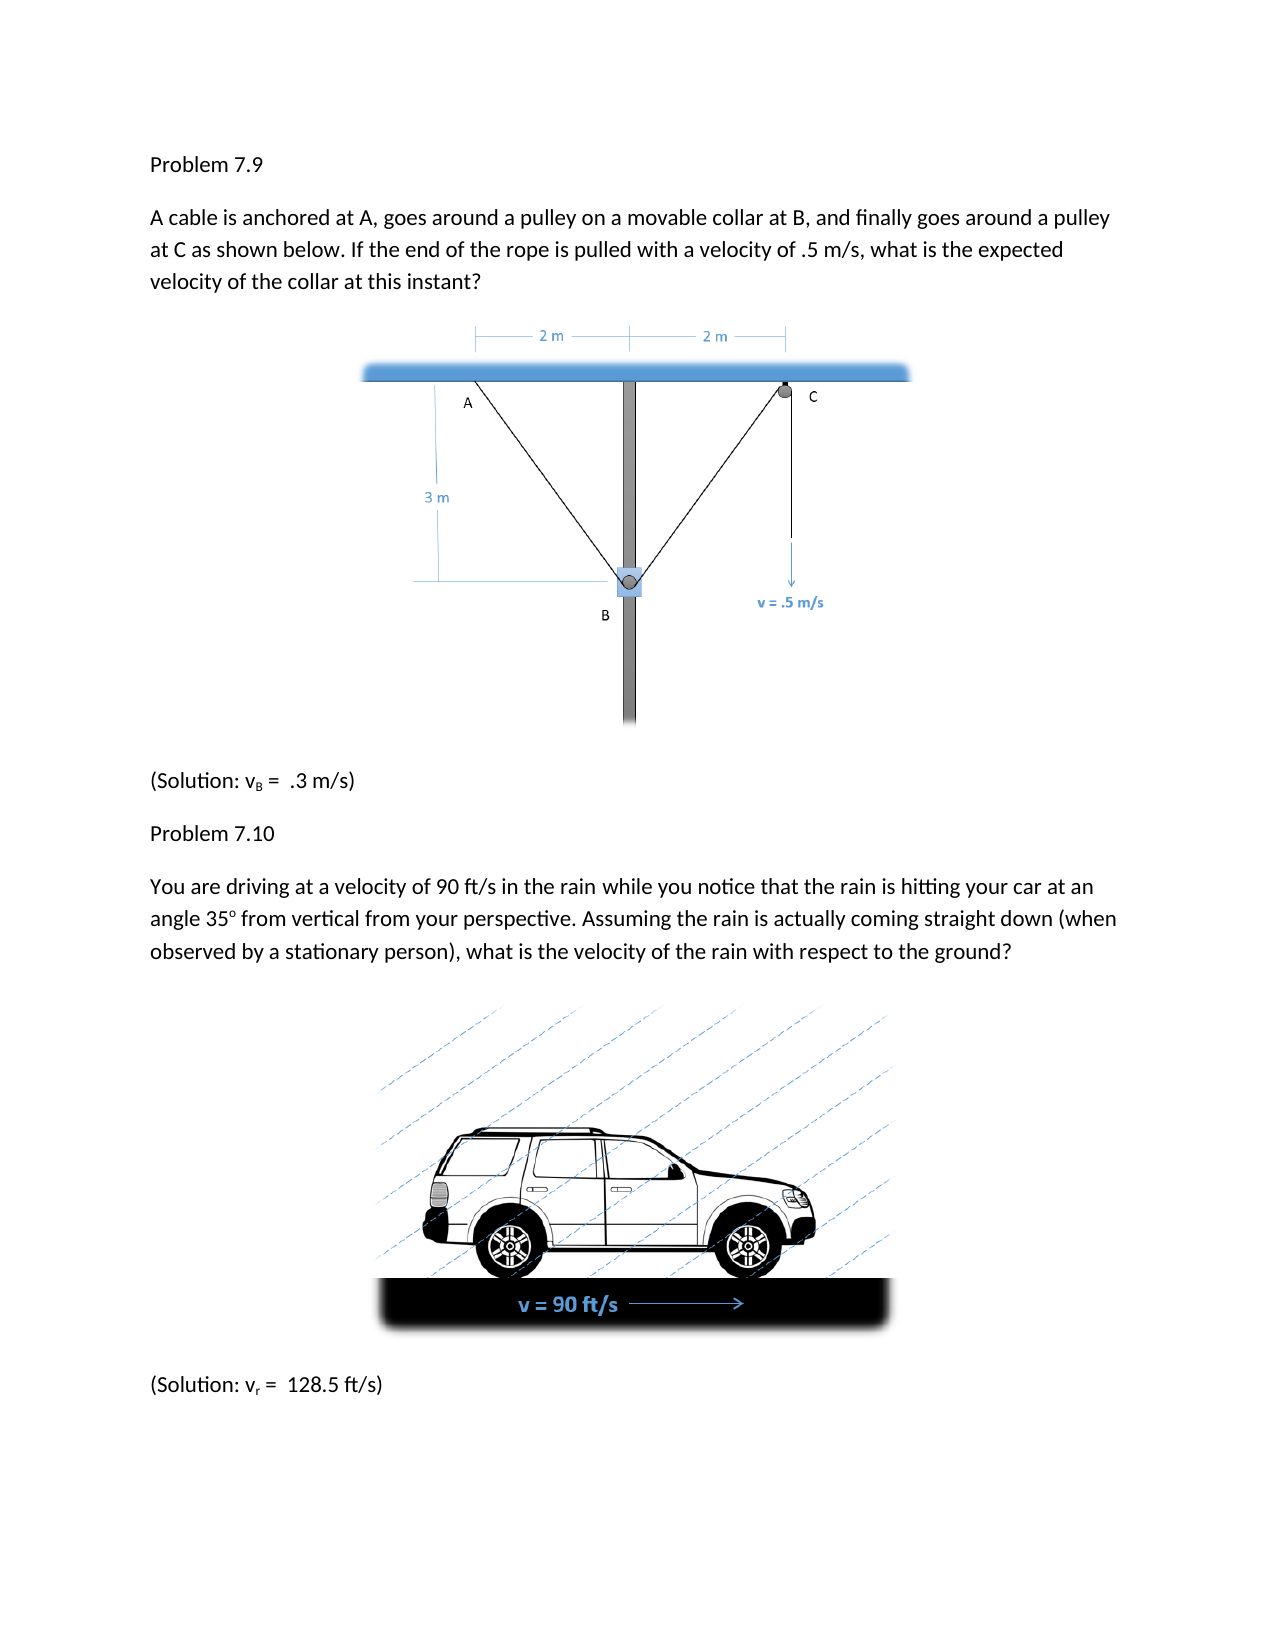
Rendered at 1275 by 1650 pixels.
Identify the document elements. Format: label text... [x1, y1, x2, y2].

text (Solution: vB = .3 m/s) [150, 766, 1125, 794]
text You are driving at a velocity of 90 ft/s in the rain while you notice that the rain is hitting your car at an angle 35o from vertical from your perspective. Assuming the rain is actually coming straight down (when observed by a stationary person), what is the velocity of the rain with respect to the ground? [150, 872, 1125, 965]
text Problem 7.9 [150, 150, 1125, 178]
text A cable is anchored at A, goes around a pulley on a movable collar at B, and finally goes around a pulley at C as shown below. If the end of the rope is pulled with a velocity of .5 m/s, what is the expected velocity of the collar at this instant? [150, 203, 1125, 295]
text (Solution: vr = 128.5 ft/s) [150, 1370, 1125, 1398]
text Problem 7.10 [150, 819, 1125, 847]
